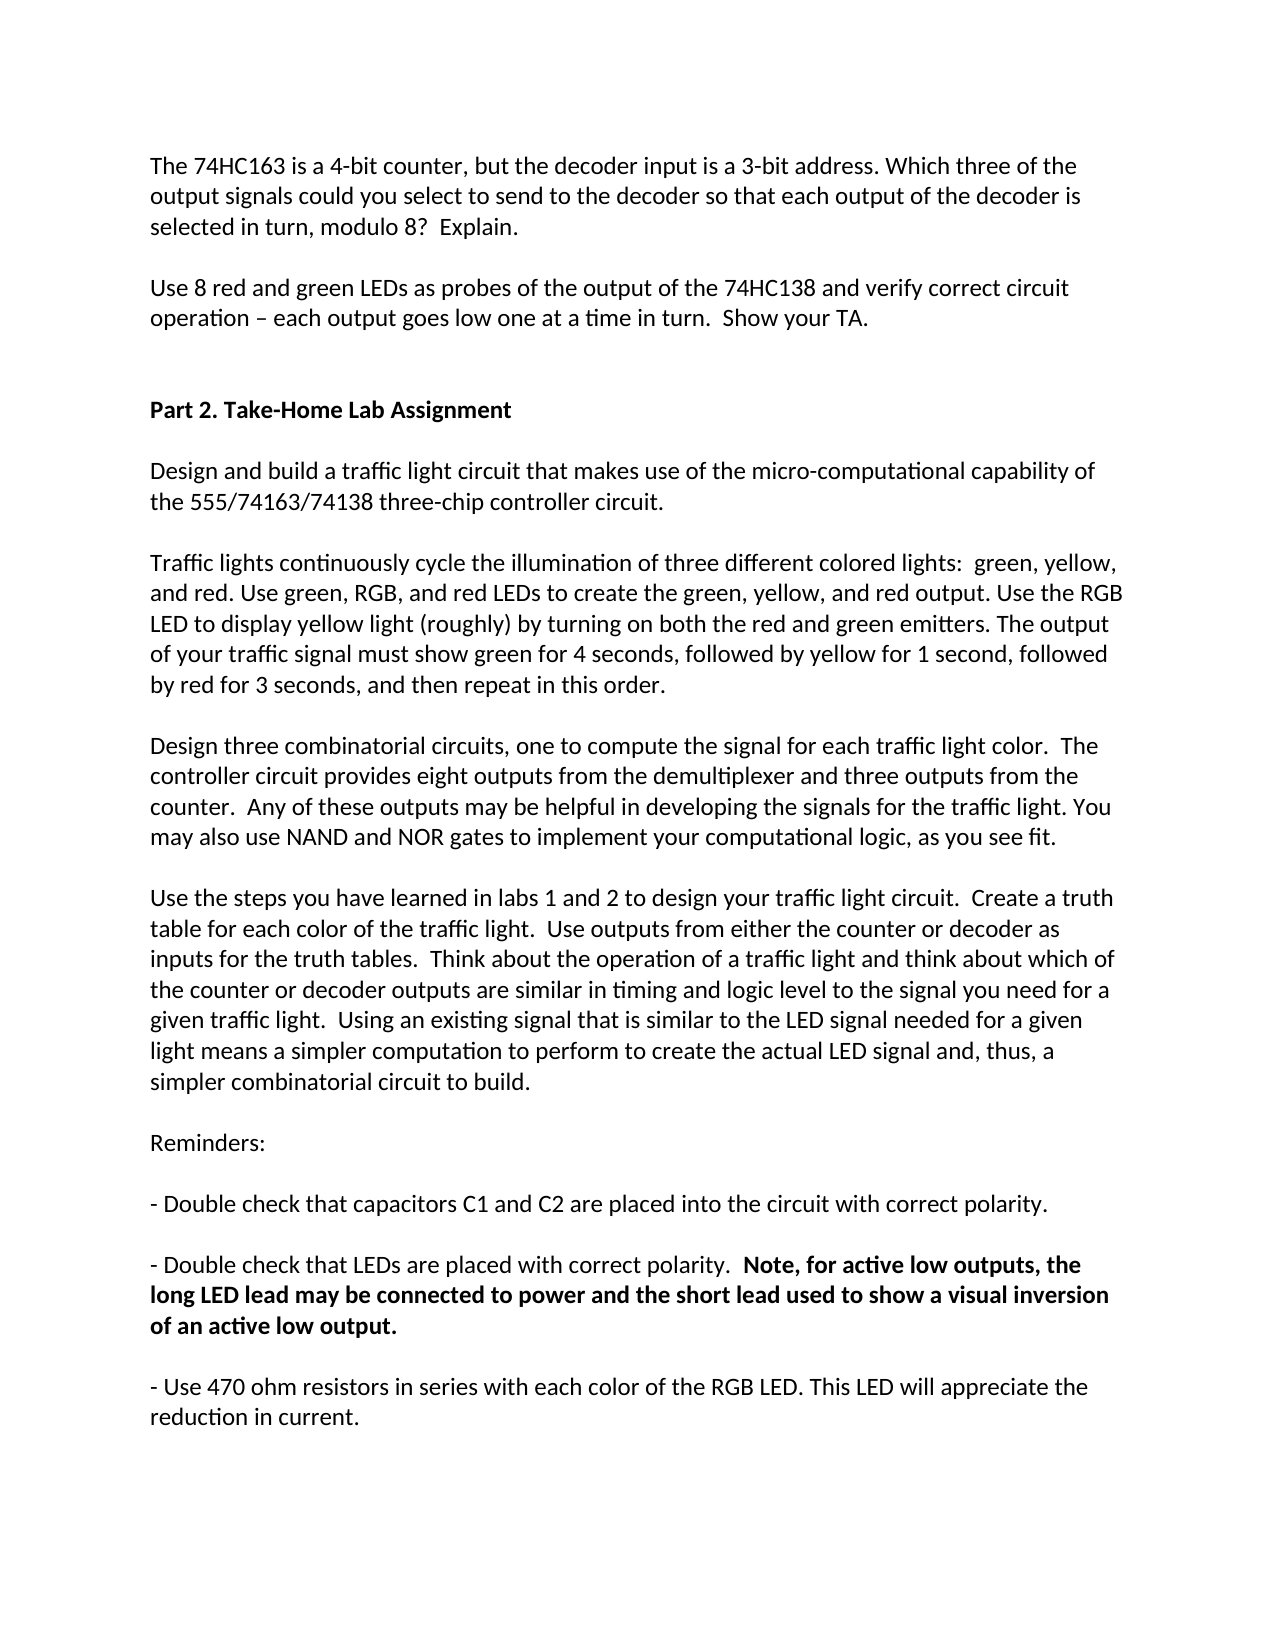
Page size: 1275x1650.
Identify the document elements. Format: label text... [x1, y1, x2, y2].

text Traffic lights continuously cycle the illumination of three different colored lights: green, yellow, and red. Use green, RGB, and red LEDs to create the green, yellow, and red output. Use the RGB LED to display yellow light (roughly) by turning on both the red and green emitters. The output of your traffic signal must show green for 4 seconds, followed by yellow for 1 second, followed by red for 3 seconds, and then repeat in this order. [150, 547, 1125, 699]
text - Double check that capacitors C1 and C2 are placed into the circuit with correct polarity. [150, 1188, 1125, 1218]
text Part 2. Take-Home Lab Assignment [150, 394, 1125, 425]
text The 74HC163 is a 4-bit counter, but the decoder input is a 3-bit address. Which three of the output signals could you select to send to the decoder so that each output of the decoder is selected in turn, modulo 8? Explain. [150, 150, 1125, 242]
text Use the steps you have learned in labs 1 and 2 to design your traffic light circuit. Create a truth table for each color of the traffic light. Use outputs from either the counter or decoder as inputs for the truth tables. Think about the operation of a traffic light and think about which of the counter or decoder outputs are similar in timing and logic level to the signal you need for a given traffic light. Using an existing signal that is similar to the LED signal needed for a given light means a simpler computation to perform to create the actual LED signal and, thus, a simpler combinatorial circuit to build. [150, 882, 1125, 1096]
text - Use 470 ohm resistors in series with each color of the RGB LED. This LED will appreciate the reduction in current. [150, 1371, 1125, 1432]
text Use 8 red and green LEDs as probes of the output of the 74HC138 and verify correct circuit operation – each output goes low one at a time in turn. Show your TA. [150, 272, 1125, 333]
text - Double check that LEDs are placed with correct polarity. Note, for active low outputs, the long LED lead may be connected to power and the short lead used to show a visual inversion of an active low output. [150, 1249, 1125, 1340]
text Design three combinatorial circuits, one to compute the signal for each traffic light color. The controller circuit provides eight outputs from the demultiplexer and three outputs from the counter. Any of these outputs may be helpful in developing the signals for the traffic light. You may also use NAND and NOR gates to implement your computational logic, as you see fit. [150, 730, 1125, 852]
text Reminders: [150, 1127, 1125, 1157]
text Design and build a traffic light circuit that makes use of the micro-computational capability of the 555/74163/74138 three-chip controller circuit. [150, 455, 1125, 516]
